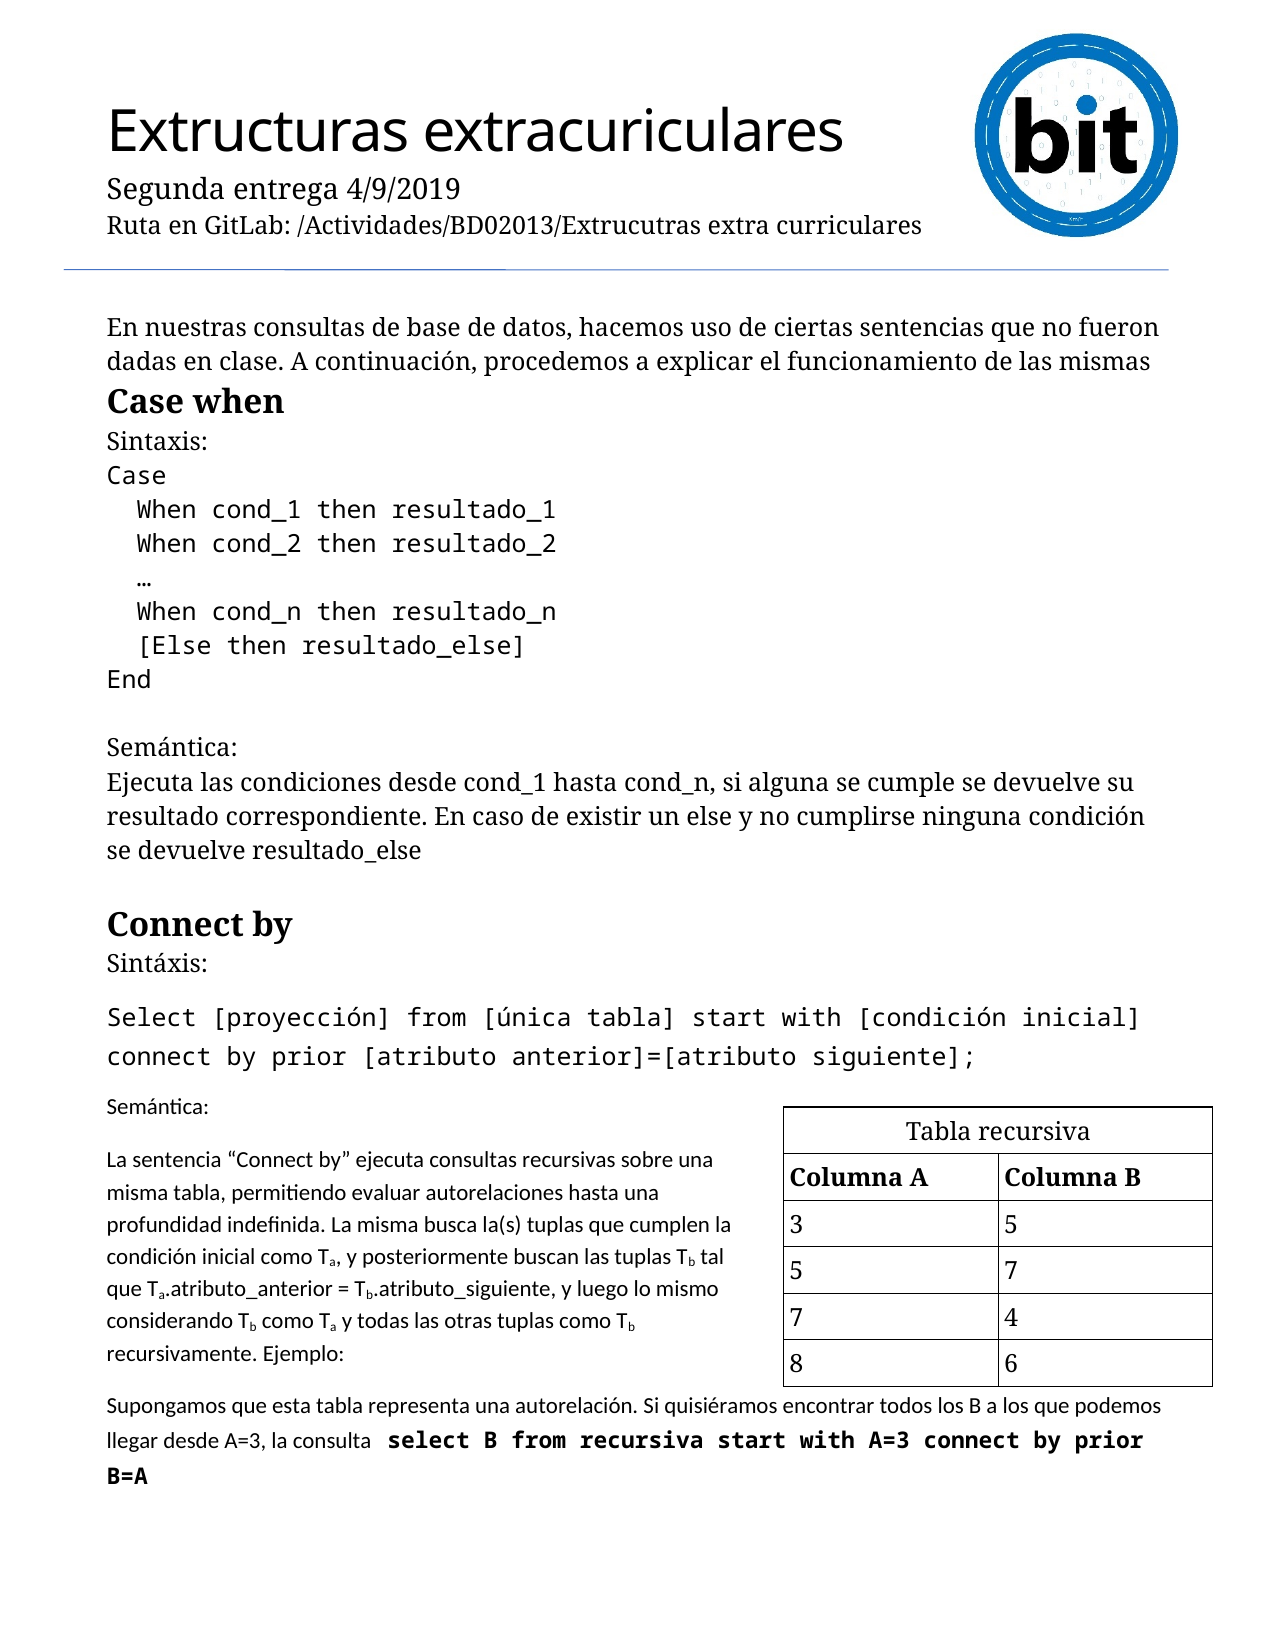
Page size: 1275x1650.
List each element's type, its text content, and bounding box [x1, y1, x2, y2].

text Case when [106, 378, 1169, 423]
table_cell 8 [784, 1340, 998, 1386]
text Ruta en GitLab: /Actividades/BD02013/Extrucutras extra curriculares [106, 208, 1169, 242]
table_cell Columna A [784, 1154, 998, 1199]
text La sentencia “Connect by” ejecuta consultas recursivas sobre una misma tabla, permitiendo evaluar autorelaciones hasta una profundidad indefinida. La misma busca la(s) tuplas que cumplen la condición inicial como Ta, y posteriormente buscan las tuplas Tb tal que Ta.atributo_anterior = Tb.atributo_siguiente, y luego lo mismo considerando Tb como Ta y todas las otras tuplas como Tb recursivamente. Ejemplo: [106, 1146, 783, 1367]
text [Else then resultado_else] [106, 628, 1169, 662]
text Semántica: [106, 1092, 1169, 1121]
text Sintaxis: [106, 423, 1169, 458]
text End Semántica: Ejecuta las condiciones desde cond_1 hasta cond_n, si alguna se cumple se devuelve su resultado correspondiente. En caso de existir un else y no cumplirse ninguna condición se devuelve resultado_else [106, 662, 1169, 866]
text En nuestras consultas de base de datos, hacemos uso de ciertas sentencias que no fueron dadas en clase. A continuación, procedemos a explicar el funcionamiento de las mismas [106, 310, 1169, 378]
text When cond_2 then resultado_2 … When cond_n then resultado_n [106, 526, 1169, 628]
text Case When cond_1 then resultado_1 [106, 458, 1169, 526]
table_cell 5 [999, 1201, 1212, 1246]
table_cell 7 [999, 1247, 1212, 1293]
table_cell 4 [999, 1294, 1212, 1339]
title Extructuras extracuriculares [106, 89, 970, 168]
text Select [proyección] from [única tabla] start with [condición inicial] connect by prior [atributo anterior]=[atributo siguiente]; [106, 999, 1169, 1073]
text Connect by [106, 900, 1169, 946]
text Supongamos que esta tabla representa una autorelación. Si quisiéramos encontrar todos los B a los que podemos llegar desde A=3, la consulta select B from recursiva start with A=3 connect by prior B=A [106, 1392, 1169, 1492]
table_cell 6 [999, 1340, 1212, 1386]
text Segunda entrega 4/9/2019 [106, 168, 970, 208]
picture [970, 29, 1182, 241]
table_header Tabla recursiva [784, 1108, 1212, 1153]
table_cell 3 [784, 1201, 998, 1246]
text Sintáxis: [106, 946, 1169, 980]
table_cell 5 [784, 1247, 998, 1293]
table_cell Columna B [999, 1154, 1212, 1199]
table_cell 7 [784, 1294, 998, 1339]
